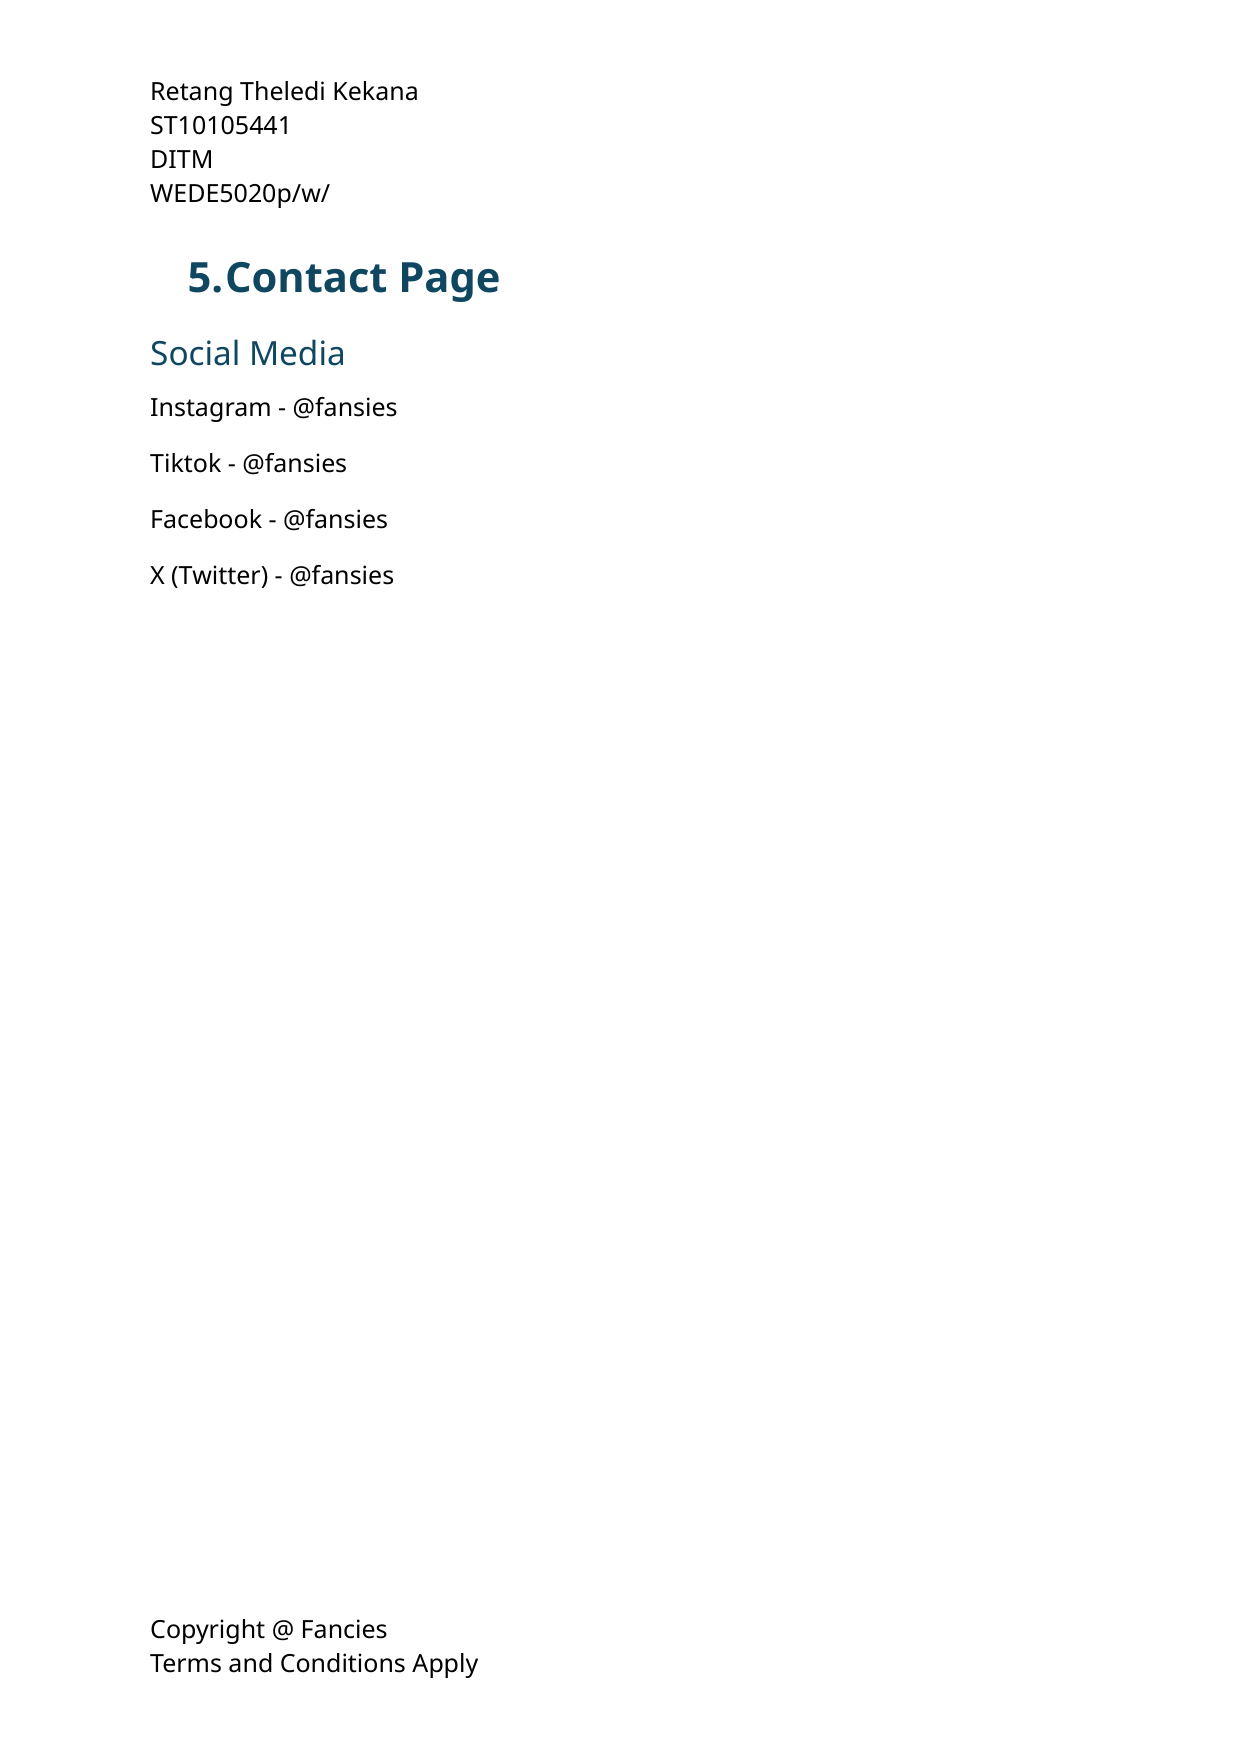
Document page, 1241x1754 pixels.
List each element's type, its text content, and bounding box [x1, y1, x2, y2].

text Tiktok - @fansies [150, 446, 1090, 480]
subtitle Contact Page [187, 247, 1090, 304]
text X (Twitter) - @fansies [150, 557, 1090, 591]
text Instagram - @fansies [150, 390, 1090, 424]
subtitle Social Media [150, 329, 1090, 375]
text Facebook - @fansies [150, 502, 1090, 536]
